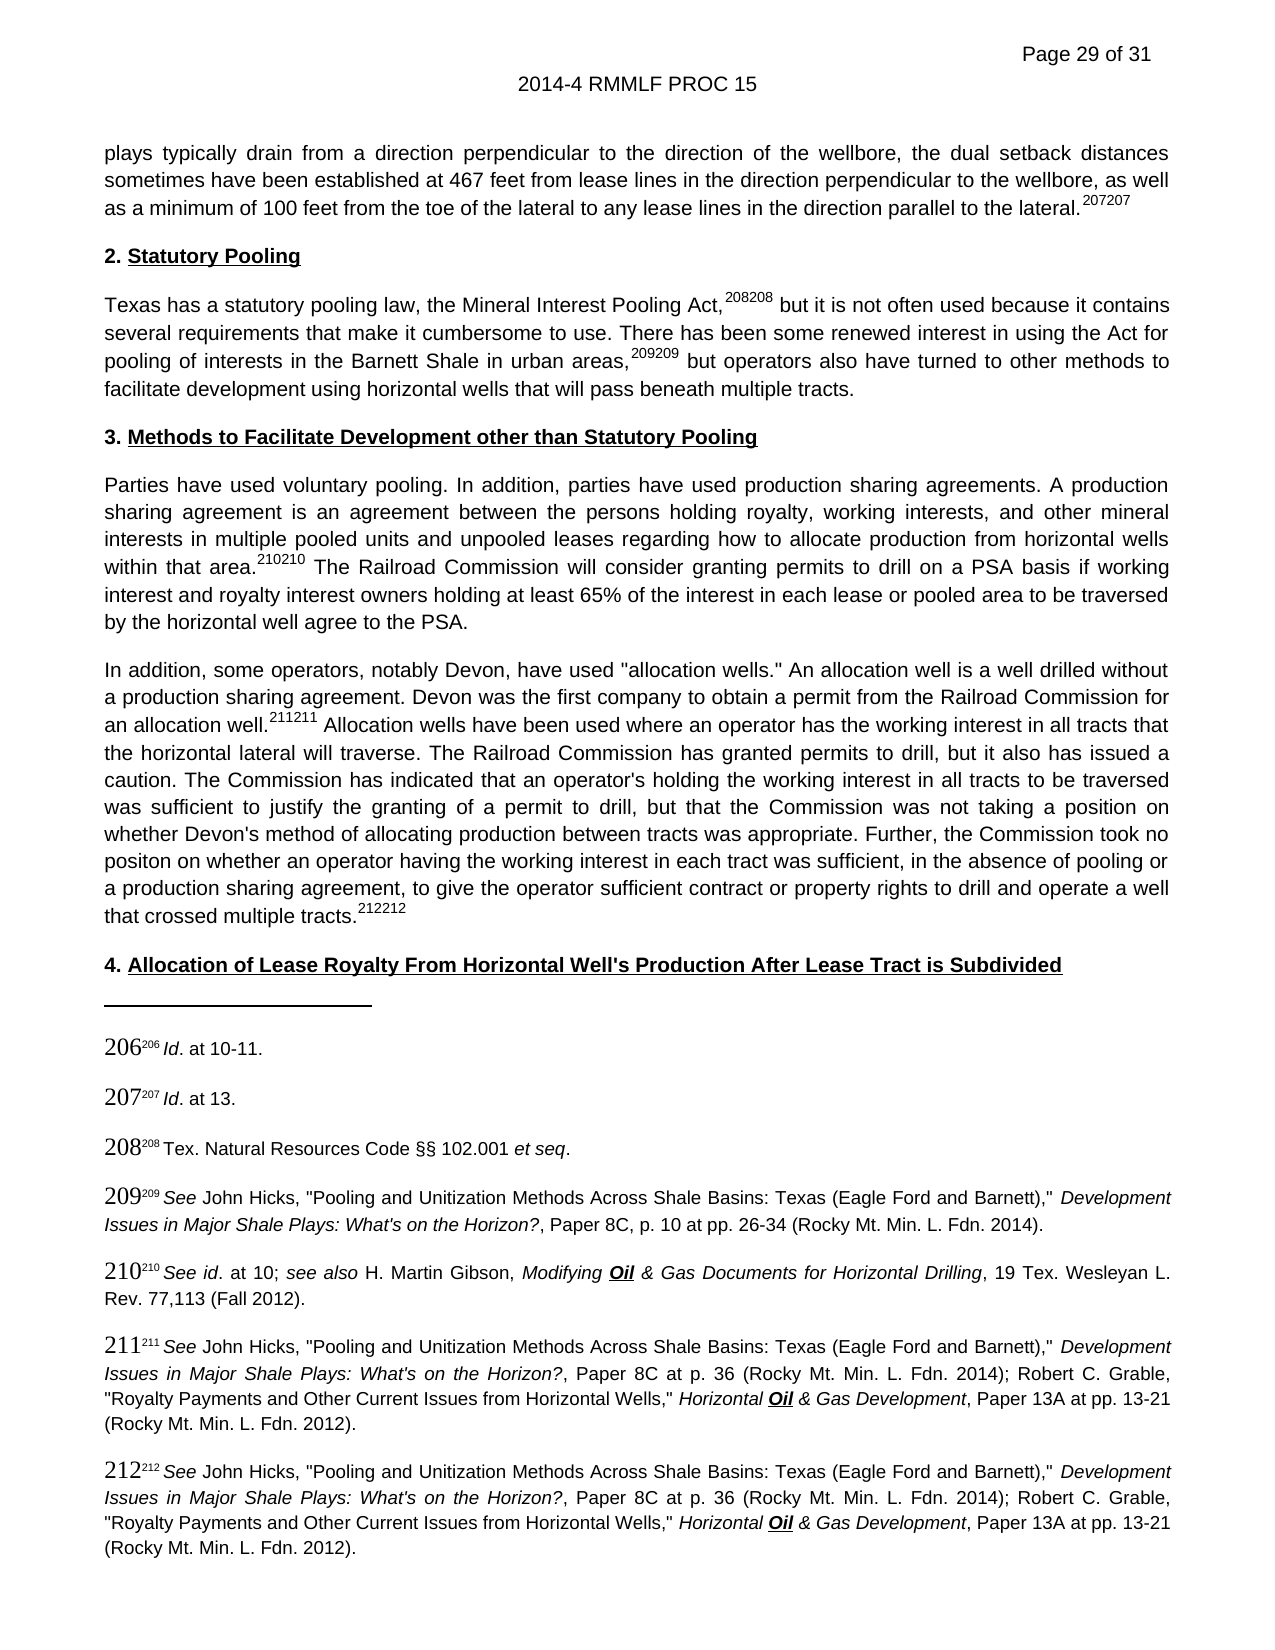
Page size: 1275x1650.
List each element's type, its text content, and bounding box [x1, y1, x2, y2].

text In addition, some operators, notably Devon, have used "allocation wells." An allocation well is a well drilled without a production sharing agreement. Devon was the first company to obtain a permit from the Railroad Commission for an allocation well.211 Allocation wells have been used where an operator has the working interest in all tracts that the horizontal lateral will traverse. The Railroad Commission has granted permits to drill, but it also has issued a caution. The Commission has indicated that an operator's holding the working interest in all tracts to be traversed was sufficient to justify the granting of a permit to drill, but that the Commission was not taking a position on whether Devon's method of allocating production between tracts was appropriate. Further, the Commission took no positon on whether an operator having the working interest in each tract was sufficient, in the absence of pooling or a production sharing agreement, to give the operator sufficient contract or property rights to drill and operate a well that crossed multiple tracts.212 [104, 654, 1171, 929]
text Texas has a statutory pooling law, the Mineral Interest Pooling Act,208 but it is not often used because it contains several requirements that make it cumbersome to use. There has been some renewed interest in using the Act for pooling of interests in the Barnett Shale in urban areas,209 but operators also have turned to other methods to facilitate development using horizontal wells that will pass beneath multiple tracts. [104, 289, 1171, 401]
text 3. Methods to Facilitate Development other than Statutory Pooling [104, 422, 1171, 449]
text Parties have used voluntary pooling. In addition, parties have used production sharing agreements. A production sharing agreement is an agreement between the persons holding royalty, working interests, and other mineral interests in multiple pooled units and unpooled leases regarding how to allocate production from horizontal wells within that area.210 The Railroad Commission will consider granting permits to drill on a PSA basis if working interest and royalty interest owners holding at least 65% of the interest in each lease or pooled area to be traversed by the horizontal well agree to the PSA. [104, 469, 1171, 634]
text 2. Statutory Pooling [104, 241, 1171, 268]
text 4. Allocation of Lease Royalty From Horizontal Well's Production After Lease Tract is Subdivided [104, 949, 1171, 977]
text In addition, the Railroad Commission had adopted a number of rules for particular fields to facilitate the development of shale formations. For example, in 2005, the Railroad Commission adopted a rule that eliminated any setback distance between wells in the Barnett Shale.205 At the same time, it adopted the "take point rule," which provides that, if portions of a horizontal lateral do not contain any perforations or "take points," that portion of the lateral need not satisfy Rule 37 setbacks.206 In addition, the Commission sometimes has adopted a dual set of lease line setback rules. Recognizing that fractures typically propagate and therefore horizontal wells in shale plays typically drain from a direction perpendicular to the direction of the wellbore, the dual setback distances sometimes have been established at 467 feet from lease lines in the direction perpendicular to the wellbore, as well as a minimum of 100 feet from the toe of the lateral to any lease lines in the direction parallel to the lateral.207 [104, 137, 1171, 220]
